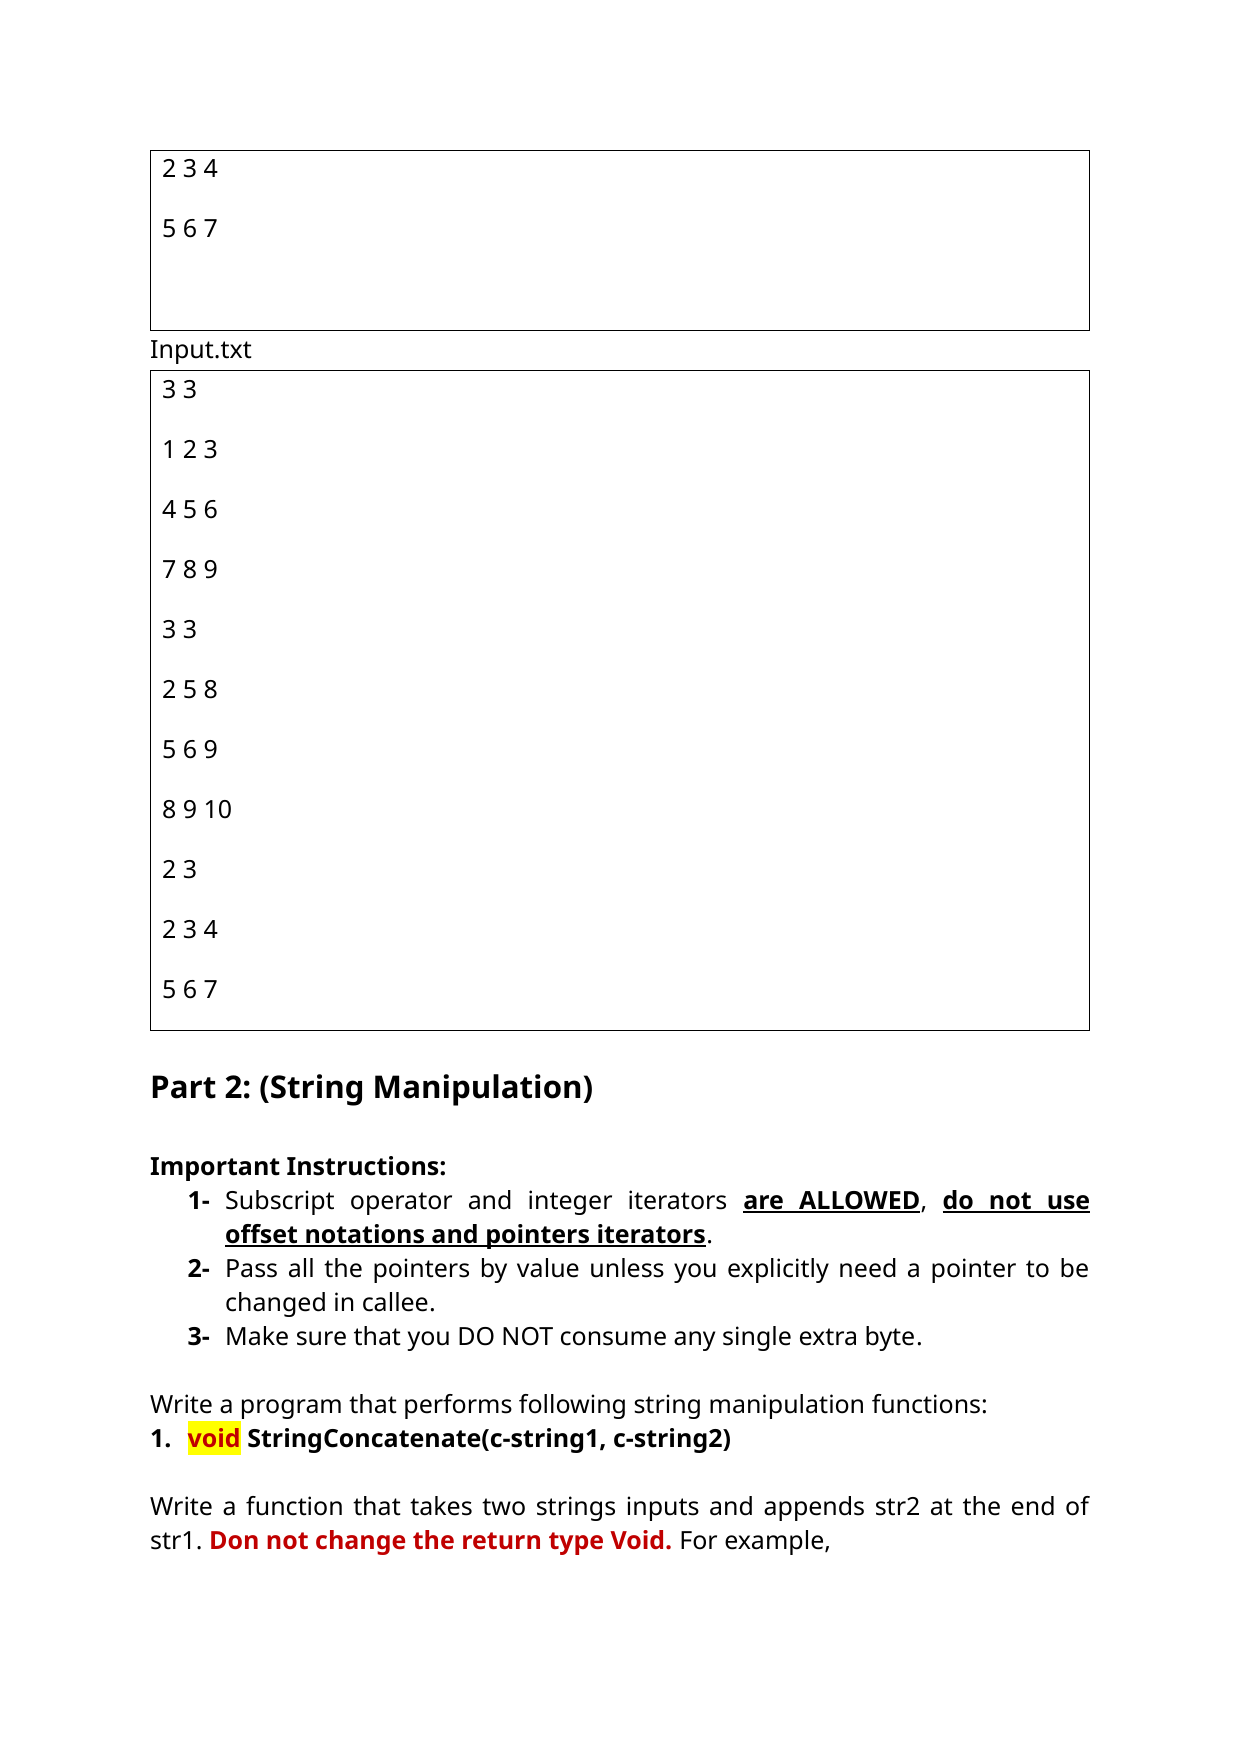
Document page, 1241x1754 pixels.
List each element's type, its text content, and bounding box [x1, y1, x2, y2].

list Subscript operator and integer iterators are ALLOWED, do not use offset notations and pointers iterators. [187, 1182, 1090, 1251]
table_header 3 3 1 2 3 4 5 6 7 8 9 3 3 2 5 8 5 6 9 8 9 10 2 3 2 3 4 5 6 7 [151, 371, 1089, 1030]
text Input.txt [150, 331, 1090, 365]
text Write a program that performs following string manipulation functions: [150, 1387, 1090, 1421]
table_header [151, 151, 1089, 330]
text Important Instructions: [150, 1148, 1090, 1182]
list void StringConcatenate(c-string1, c-string2) [241, 1421, 1090, 1455]
text Write a function that takes two strings inputs and appends str2 at the end of str1. Don not change the return type Void. For example, [150, 1489, 1090, 1557]
text Part 2: (String Manipulation) [150, 1065, 1090, 1108]
list Make sure that you DO NOT consume any single extra byte. [187, 1319, 1090, 1353]
list Pass all the pointers by value unless you explicitly need a pointer to be changed in callee. [187, 1251, 1090, 1319]
